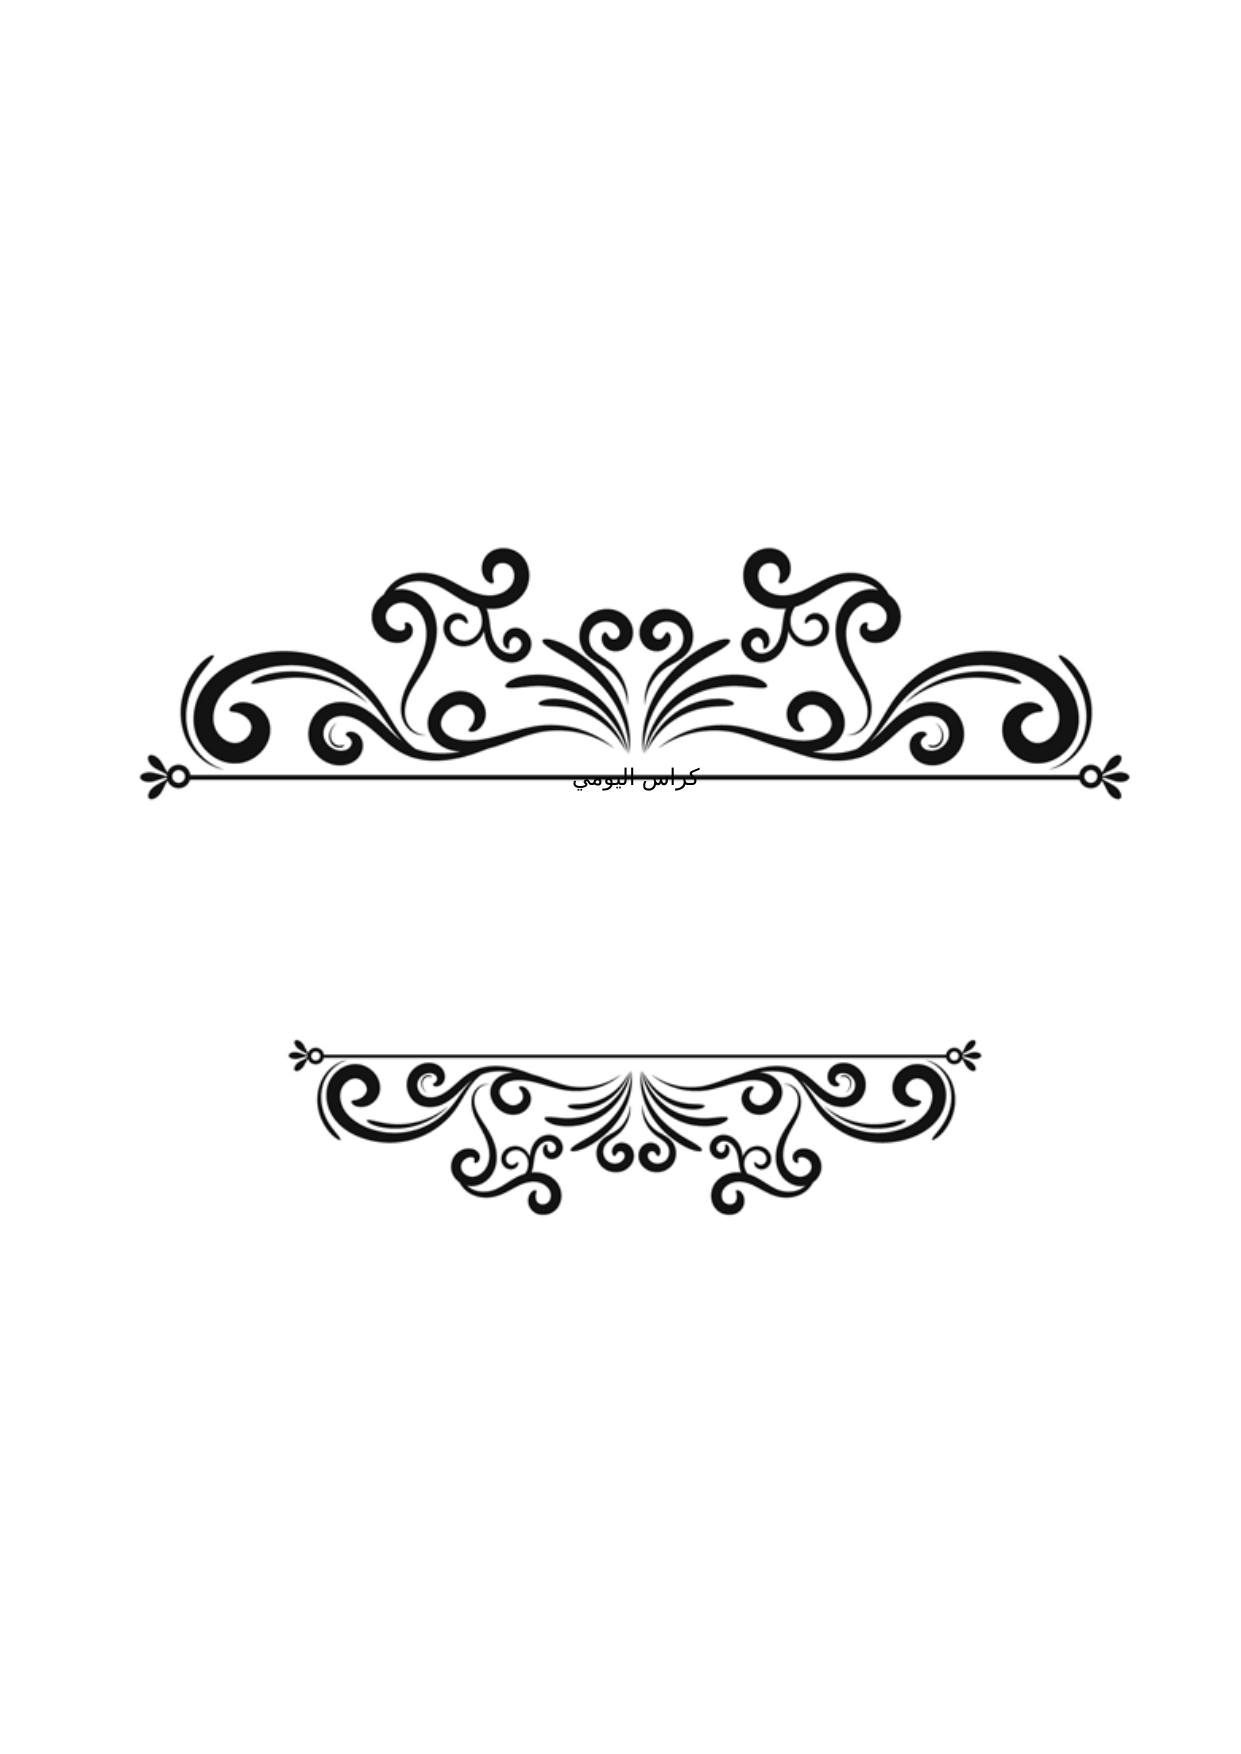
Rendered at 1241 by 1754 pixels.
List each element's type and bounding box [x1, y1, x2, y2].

picture [73, 487, 1198, 1267]
